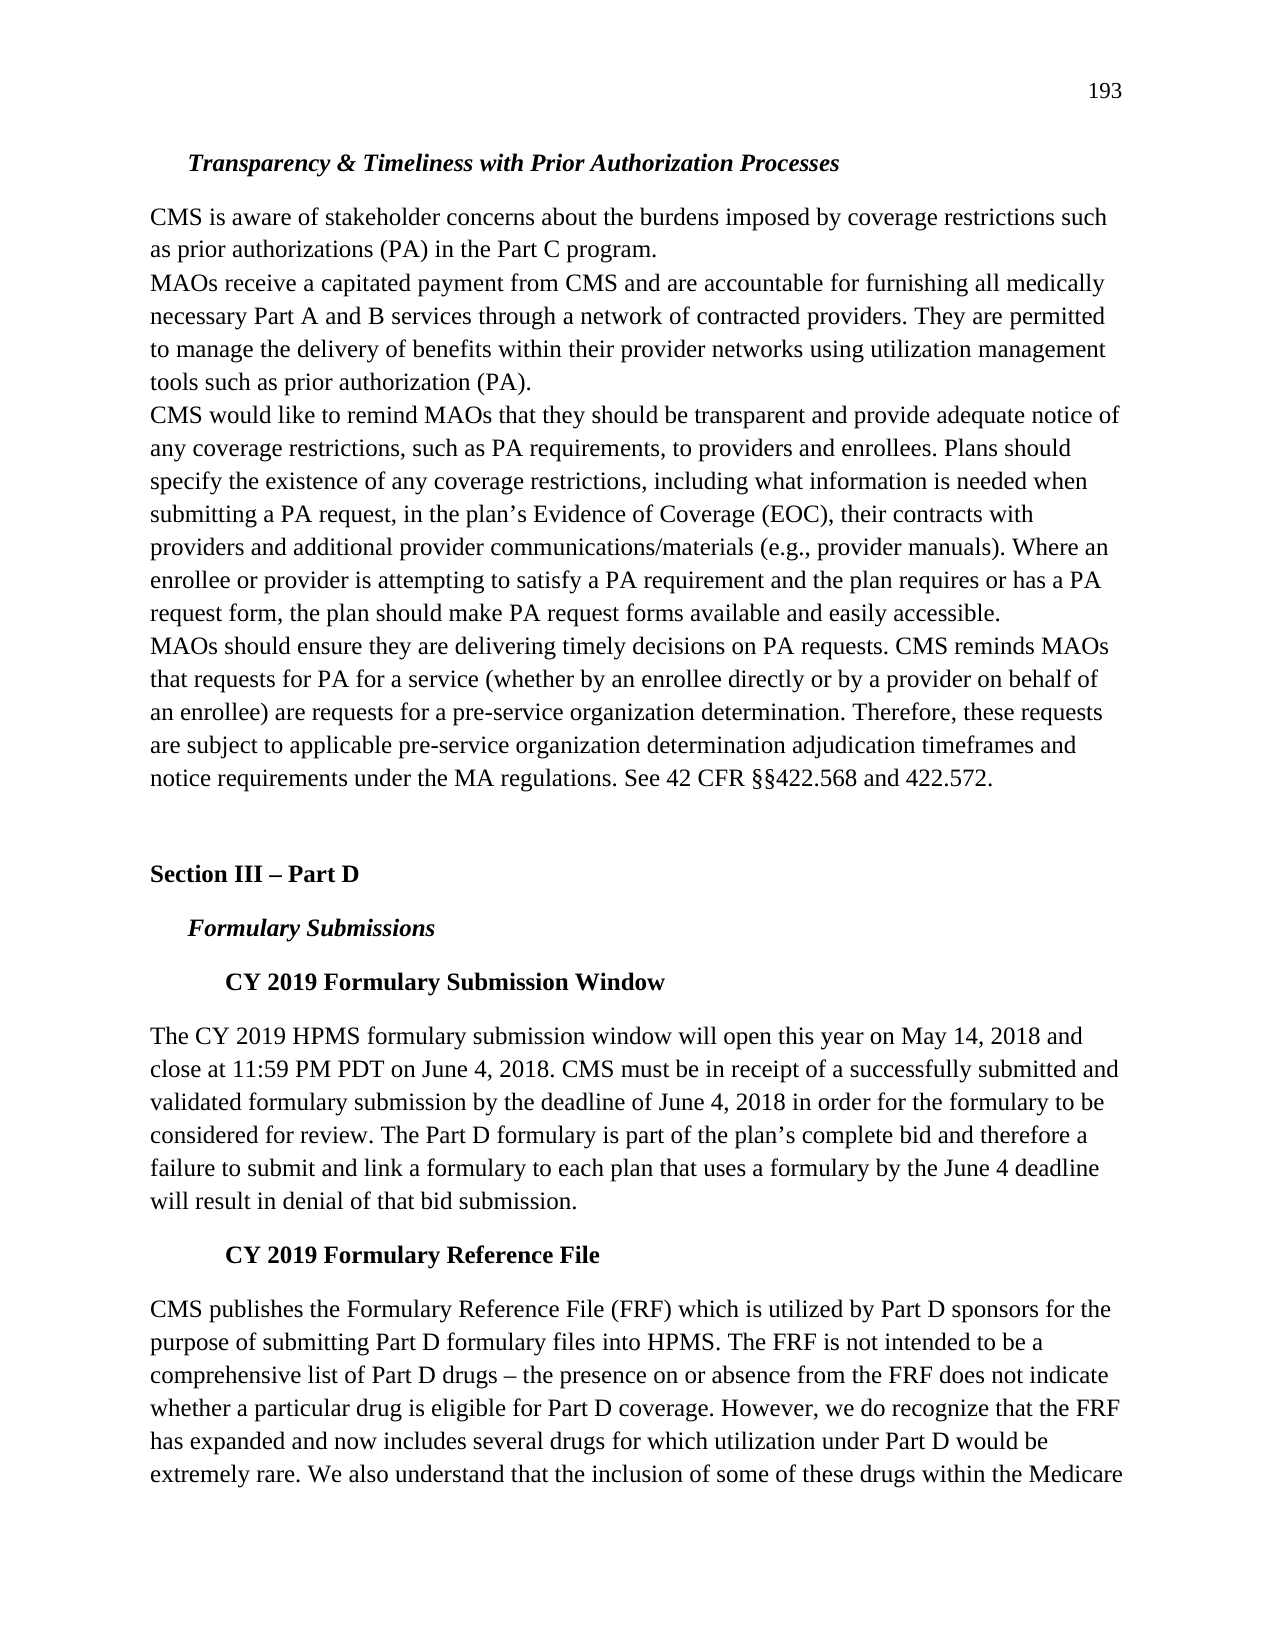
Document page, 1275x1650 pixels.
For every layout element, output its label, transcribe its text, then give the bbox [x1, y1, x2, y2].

text CMS is aware of stakeholder concerns about the burdens imposed by coverage restrictions such as prior authorizations (PA) in the Part C program. [150, 202, 1109, 263]
subtitle Section III – Part D [150, 859, 1137, 888]
subtitle Formulary Submissions [187, 913, 1137, 942]
text CMS would like to remind MAOs that they should be transparent and provide adequate notice of any coverage restrictions, such as PA requirements, to providers and enrollees. Plans should specify the existence of any coverage restrictions, including what information is needed when submitting a PA request, in the plan’s Evidence of Coverage (EOC), their contracts with providers and additional provider communications/materials (e.g., provider manuals). Where an enrollee or provider is attempting to satisfy a PA requirement and the plan requires or has a PA request form, the plan should make PA request forms available and easily accessible. [150, 400, 1124, 627]
text CMS publishes the Formulary Reference File (FRF) which is utilized by Part D sponsors for the purpose of submitting Part D formulary files into HPMS. The FRF is not intended to be a comprehensive list of Part D drugs – the presence on or absence from the FRF does not indicate whether a particular drug is eligible for Part D coverage. However, we do recognize that the FRF has expanded and now includes several drugs for which utilization under Part D would be extremely rare. We also understand that the inclusion of some of these drugs within the Medicare [150, 1294, 1137, 1488]
subtitle CY 2019 Formulary Reference File [225, 1240, 1137, 1269]
subtitle Transparency & Timeliness with Prior Authorization Processes [187, 148, 1137, 177]
text CY 2019 Formulary Submission Window [225, 967, 1137, 996]
text The CY 2019 HPMS formulary submission window will open this year on May 14, 2018 and close at 11:59 PM PDT on June 4, 2018. CMS must be in receipt of a successfully submitted and validated formulary submission by the deadline of June 4, 2018 in order for the formulary to be considered for review. The Part D formulary is part of the plan’s complete bid and therefore a failure to submit and link a formulary to each plan that uses a formulary by the June 4 deadline will result in denial of that bid submission. [150, 1021, 1124, 1215]
text MAOs should ensure they are delivering timely decisions on PA requests. CMS reminds MAOs that requests for PA for a service (whether by an enrollee directly or by a provider on behalf of an enrollee) are requests for a pre-service organization determination. Therefore, these requests are subject to applicable pre-service organization determination adjudication timeframes and notice requirements under the MA regulations. See 42 CFR §§422.568 and 422.572. [150, 631, 1117, 792]
text MAOs receive a capitated payment from CMS and are accountable for furnishing all medically necessary Part A and B services through a network of contracted providers. They are permitted to manage the delivery of benefits within their provider networks using utilization management tools such as prior authorization (PA). [150, 268, 1107, 396]
